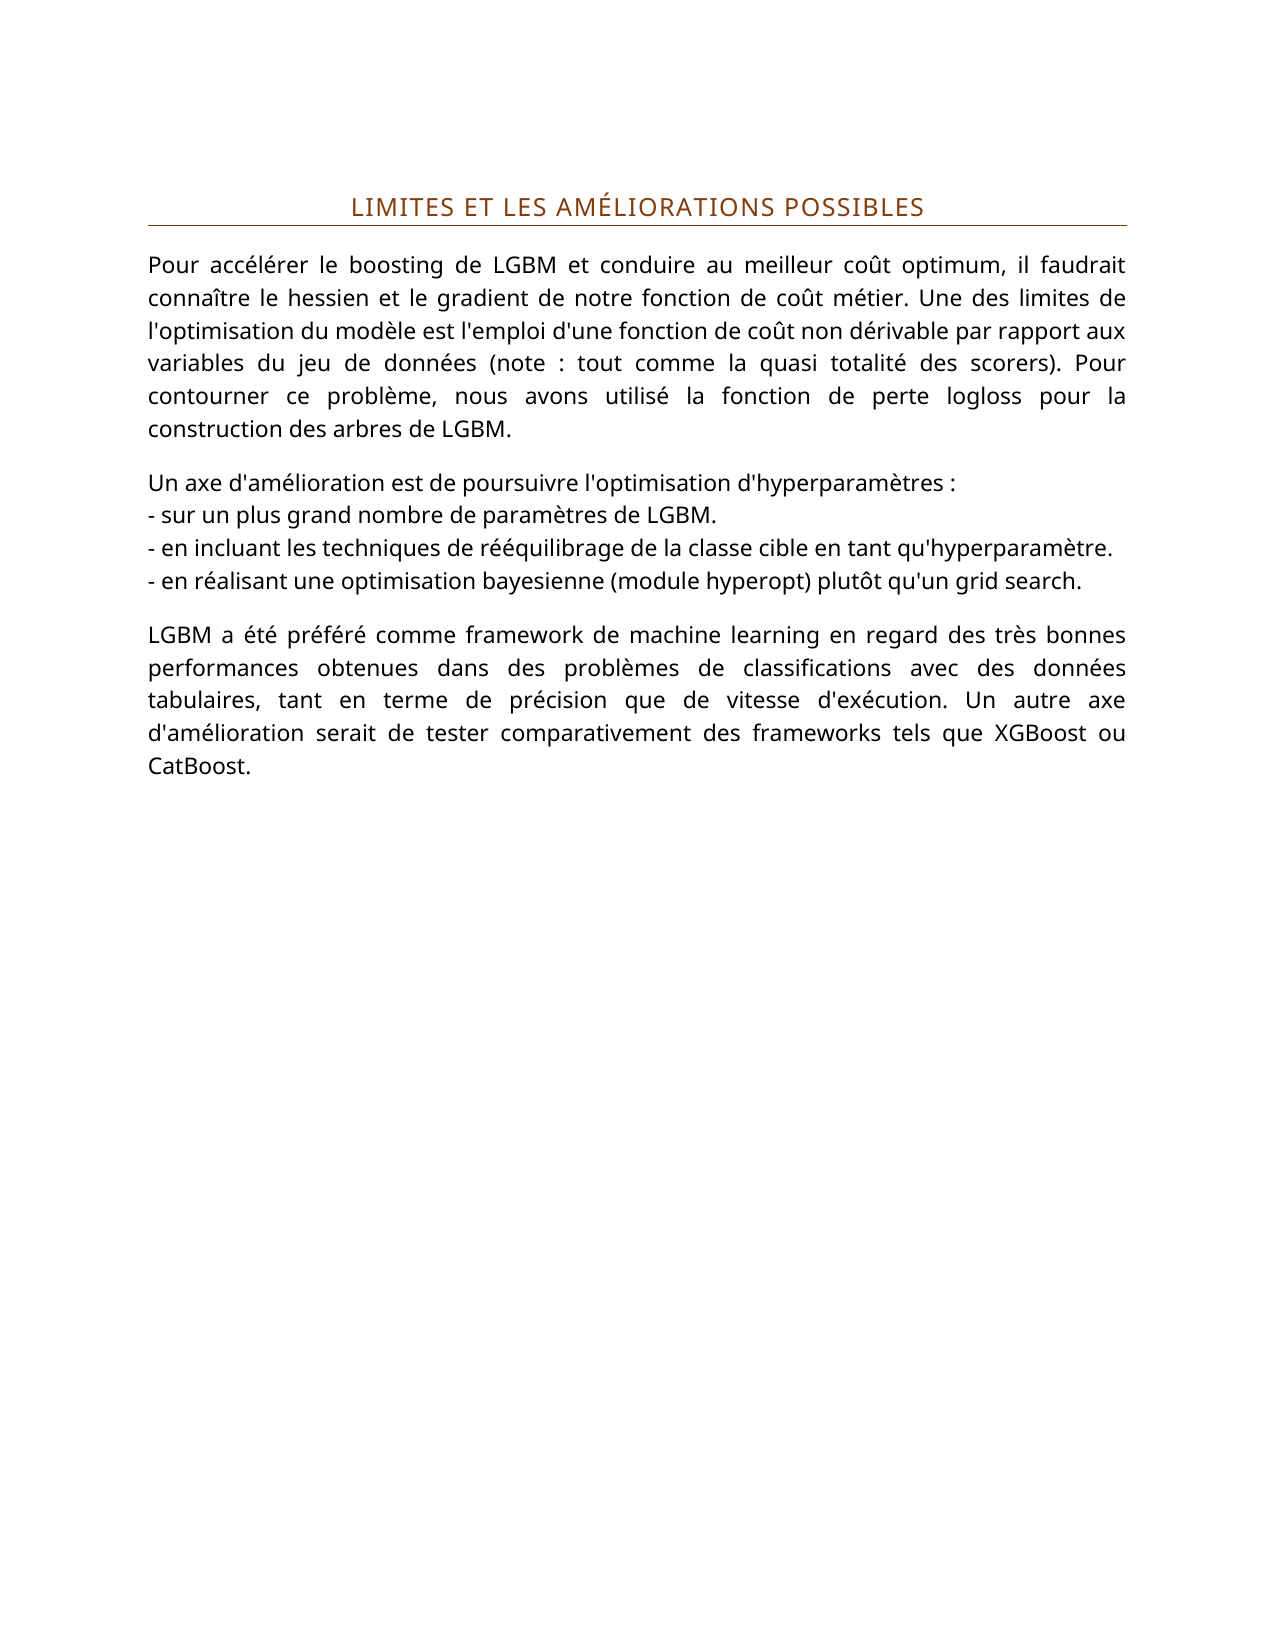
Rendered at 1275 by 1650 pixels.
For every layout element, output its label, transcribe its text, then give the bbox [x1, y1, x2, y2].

text LGBM a été préféré comme framework de machine learning en regard des très bonnes performances obtenues dans des problèmes de classifications avec des données tabulaires, tant en terme de précision que de vitesse d'exécution. Un autre axe d'amélioration serait de tester comparativement des frameworks tels que XGBoost ou CatBoost. [148, 619, 1127, 781]
text Un axe d'amélioration est de poursuivre l'optimisation d'hyperparamètres : - sur un plus grand nombre de paramètres de LGBM. - en incluant les techniques de rééquilibrage de la classe cible en tant qu'hyperparamètre. - en réalisant une optimisation bayesienne (module hyperopt) plutôt qu'un grid search. [148, 467, 1127, 596]
subtitle Limites et les améliorations possibles [148, 189, 1127, 225]
text Pour accélérer le boosting de LGBM et conduire au meilleur coût optimum, il faudrait connaître le hessien et le gradient de notre fonction de coût métier. Une des limites de l'optimisation du modèle est l'emploi d'une fonction de coût non dérivable par rapport aux variables du jeu de données (note : tout comme la quasi totalité des scorers). Pour contourner ce problème, nous avons utilisé la fonction de perte logloss pour la construction des arbres de LGBM. [148, 249, 1127, 444]
